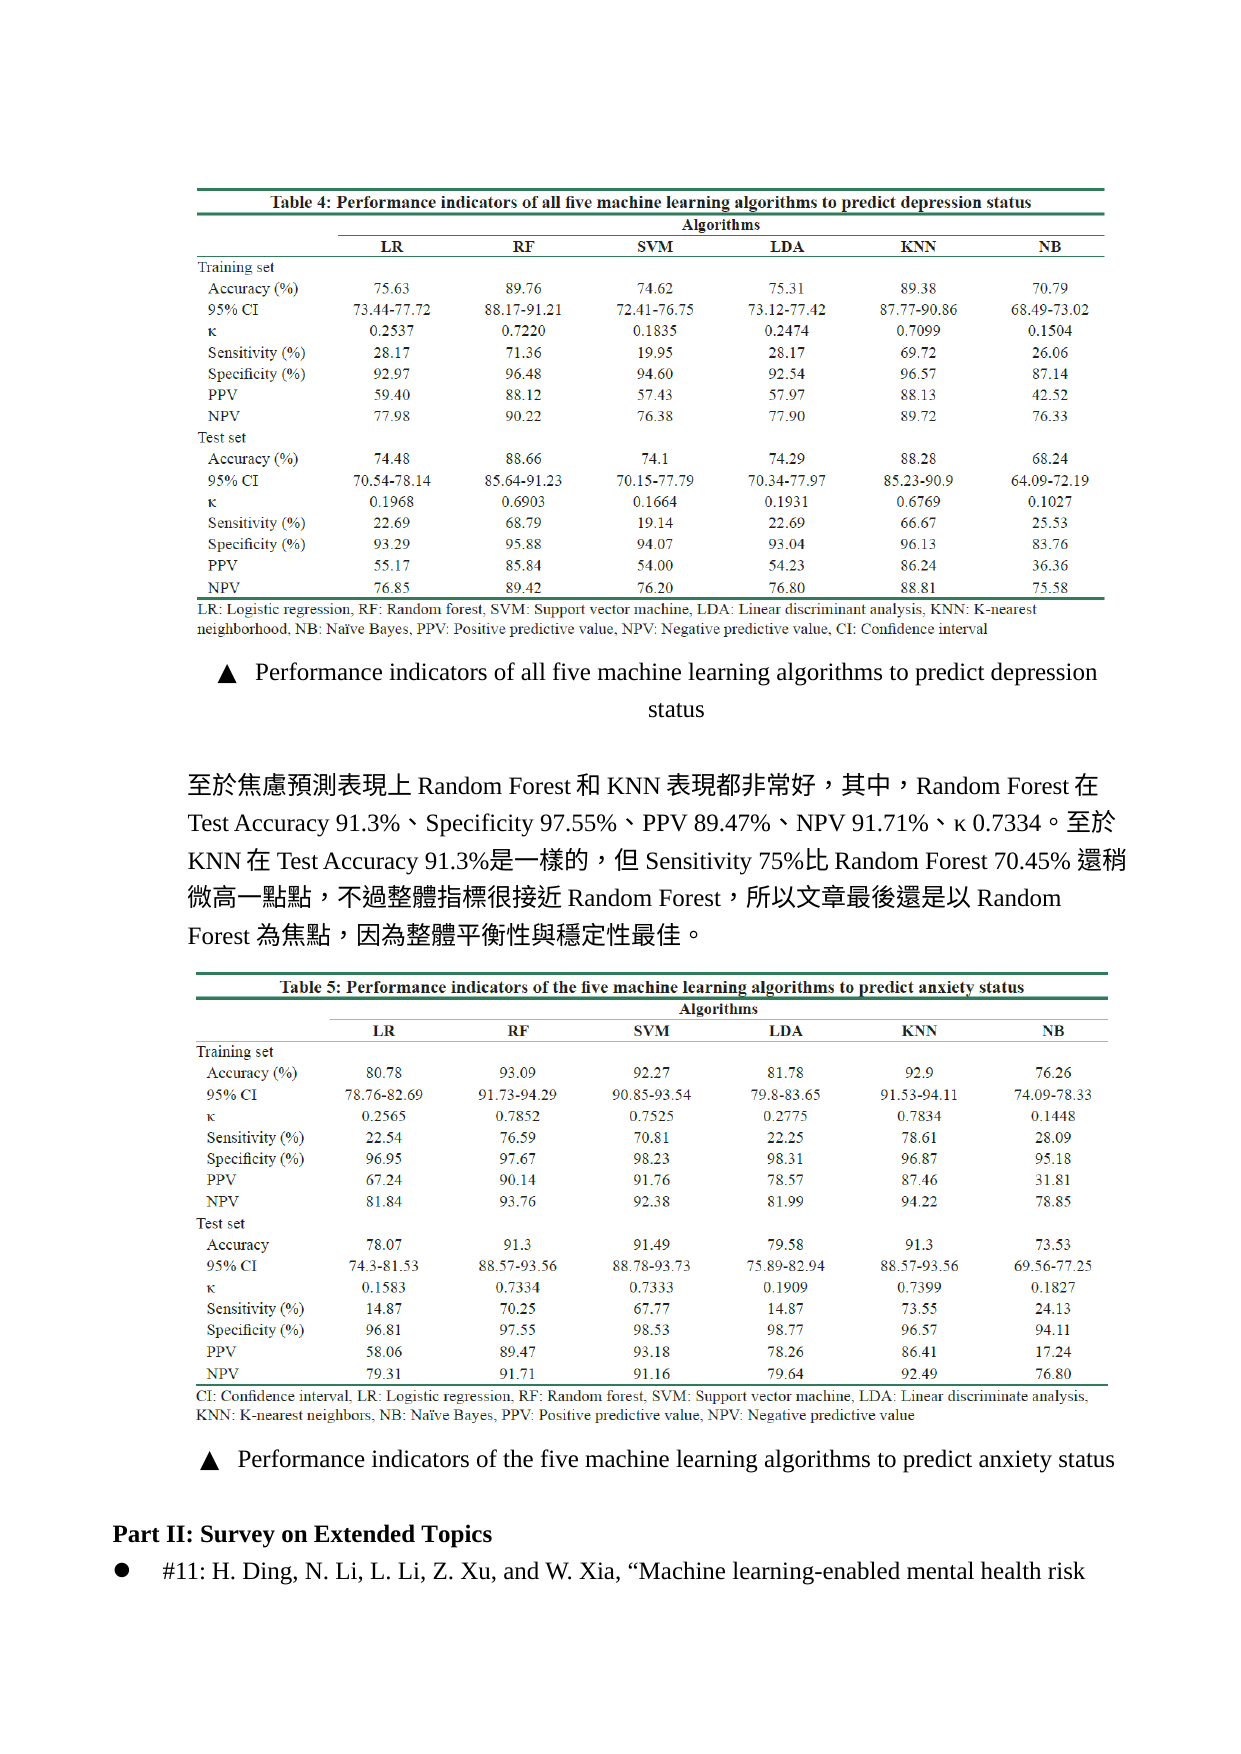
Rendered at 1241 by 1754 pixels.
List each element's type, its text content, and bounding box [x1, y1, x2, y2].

picture [187, 962, 1113, 1429]
text 至於焦慮預測表現上Random Forest和 KNN表現都非常好，其中，Random Forest在Test Accuracy 91.3%、Specificity 97.55%、PPV 89.47%、NPV 91.71%、κ 0.7334。至於KNN在Test Accuracy 91.3%是一樣的，但 Sensitivity 75%比Random Forest 70.45% 還稍微高一點點，不過整體指標很接近Random Forest，所以文章最後還是以 Random Forest 為焦點，因為整體平衡性與穩定性最佳。 [187, 764, 1128, 952]
list Performance indicators of the five machine learning algorithms to predict anxiety status [187, 1439, 1128, 1477]
list Performance indicators of all five machine learning algorithms to predict depression status [187, 652, 1128, 727]
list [112, 1552, 1128, 1589]
text Part II: Survey on Extended Topics [112, 1514, 1128, 1552]
picture [187, 175, 1111, 642]
